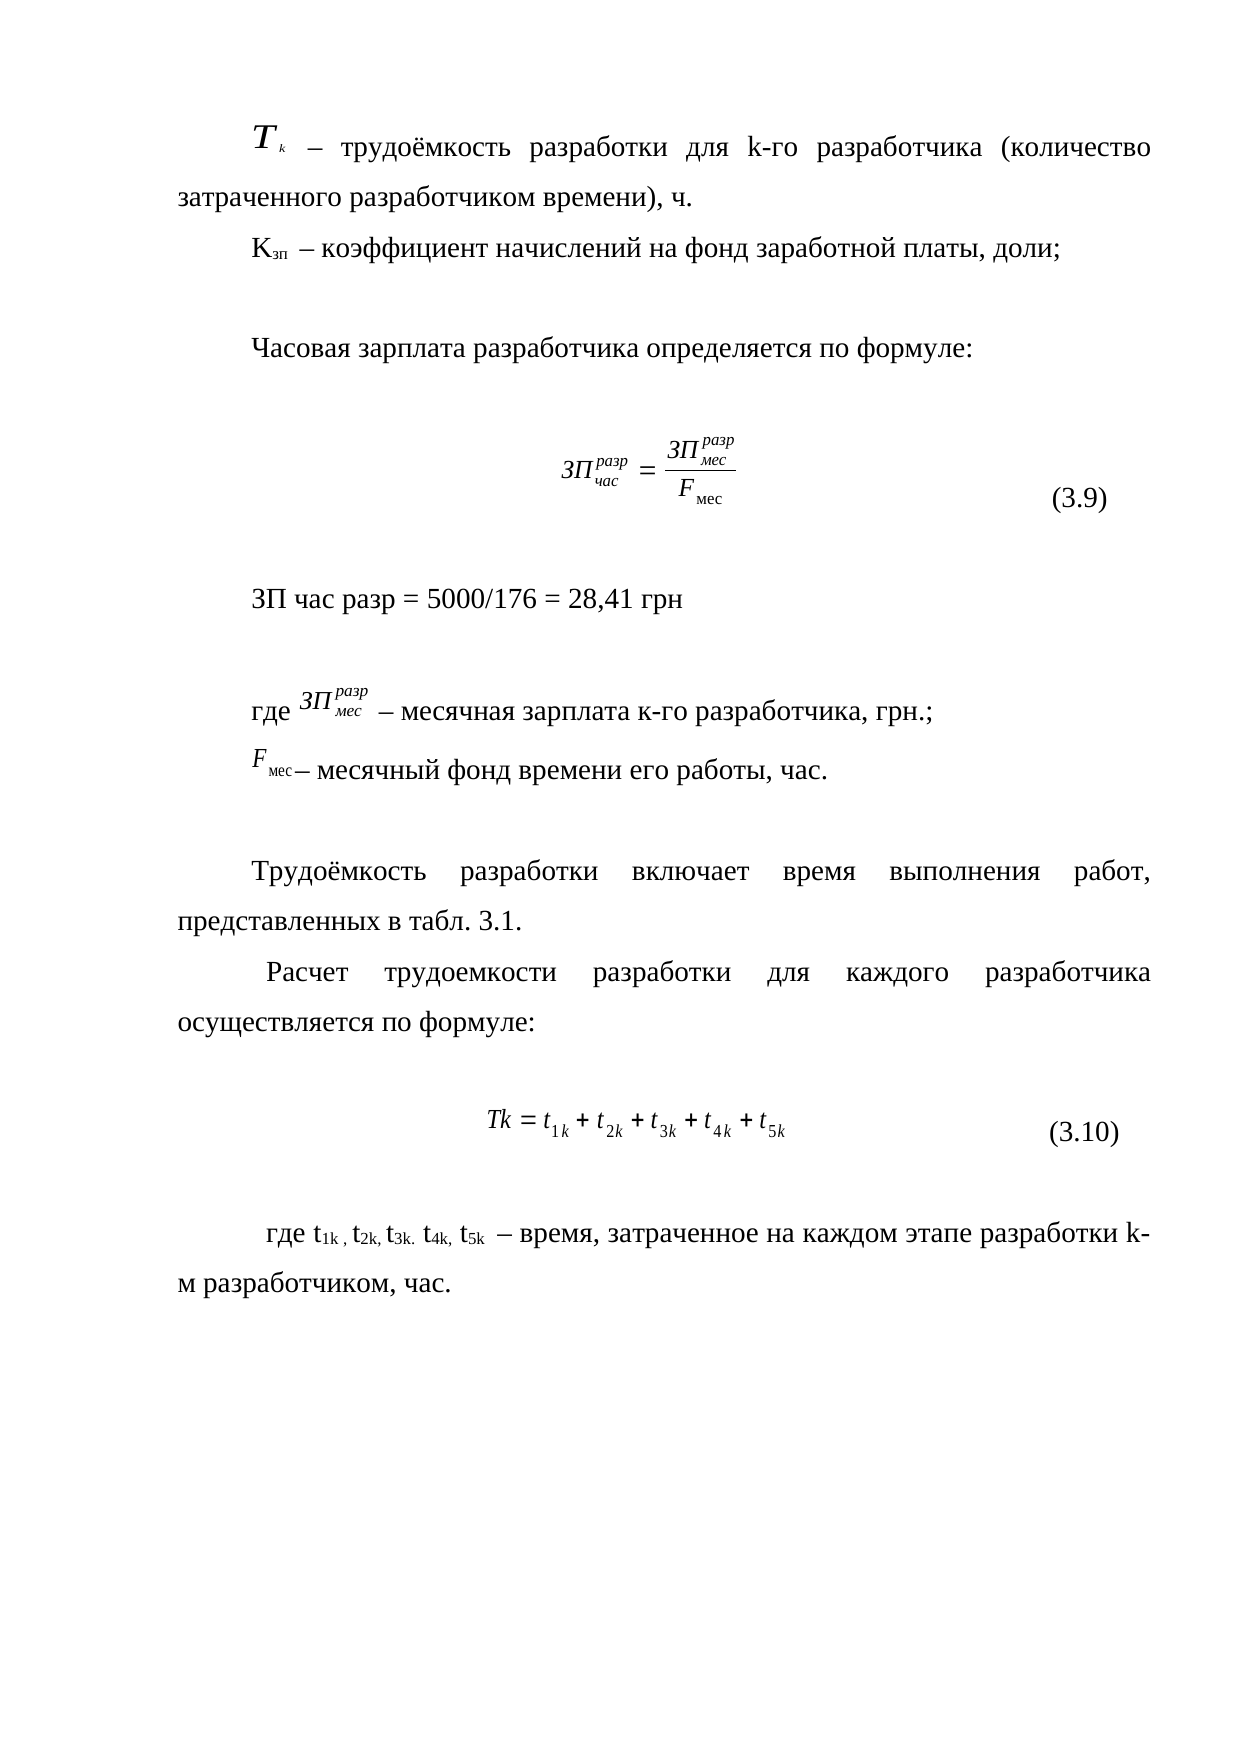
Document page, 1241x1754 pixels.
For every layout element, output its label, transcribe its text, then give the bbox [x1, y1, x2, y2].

text Kзп – коэффициент начислений на фонд заработной платы, доли; [177, 230, 1152, 263]
text (3.10) [177, 1105, 1152, 1148]
text – трудоёмкость разработки для k-го разработчика (количество затраченного разработчиком времени), ч. [177, 118, 1152, 213]
text Трудоёмкость разработки включает время выполнения работ, представленных в табл. 3.1. [177, 853, 1152, 937]
text где – месячная зарплата к-го разработчика, грн.; [177, 682, 1152, 726]
text ЗП час разр = 5000/176 = 28,41 грн [177, 581, 1152, 615]
text где t1k , t2k, t3k. t4k, t5k – время, затраченное на каждом этапе разработки k-м разработчиком, час. [177, 1215, 1152, 1298]
text Расчет трудоемкости разработки для каждого разработчика осуществляется по формуле: [177, 954, 1152, 1038]
text Часовая зарплата разработчика определяется по формуле: [177, 330, 1152, 364]
text – месячный фонд времени его работы, час. [177, 743, 1152, 786]
text (3.9) [177, 431, 1152, 514]
